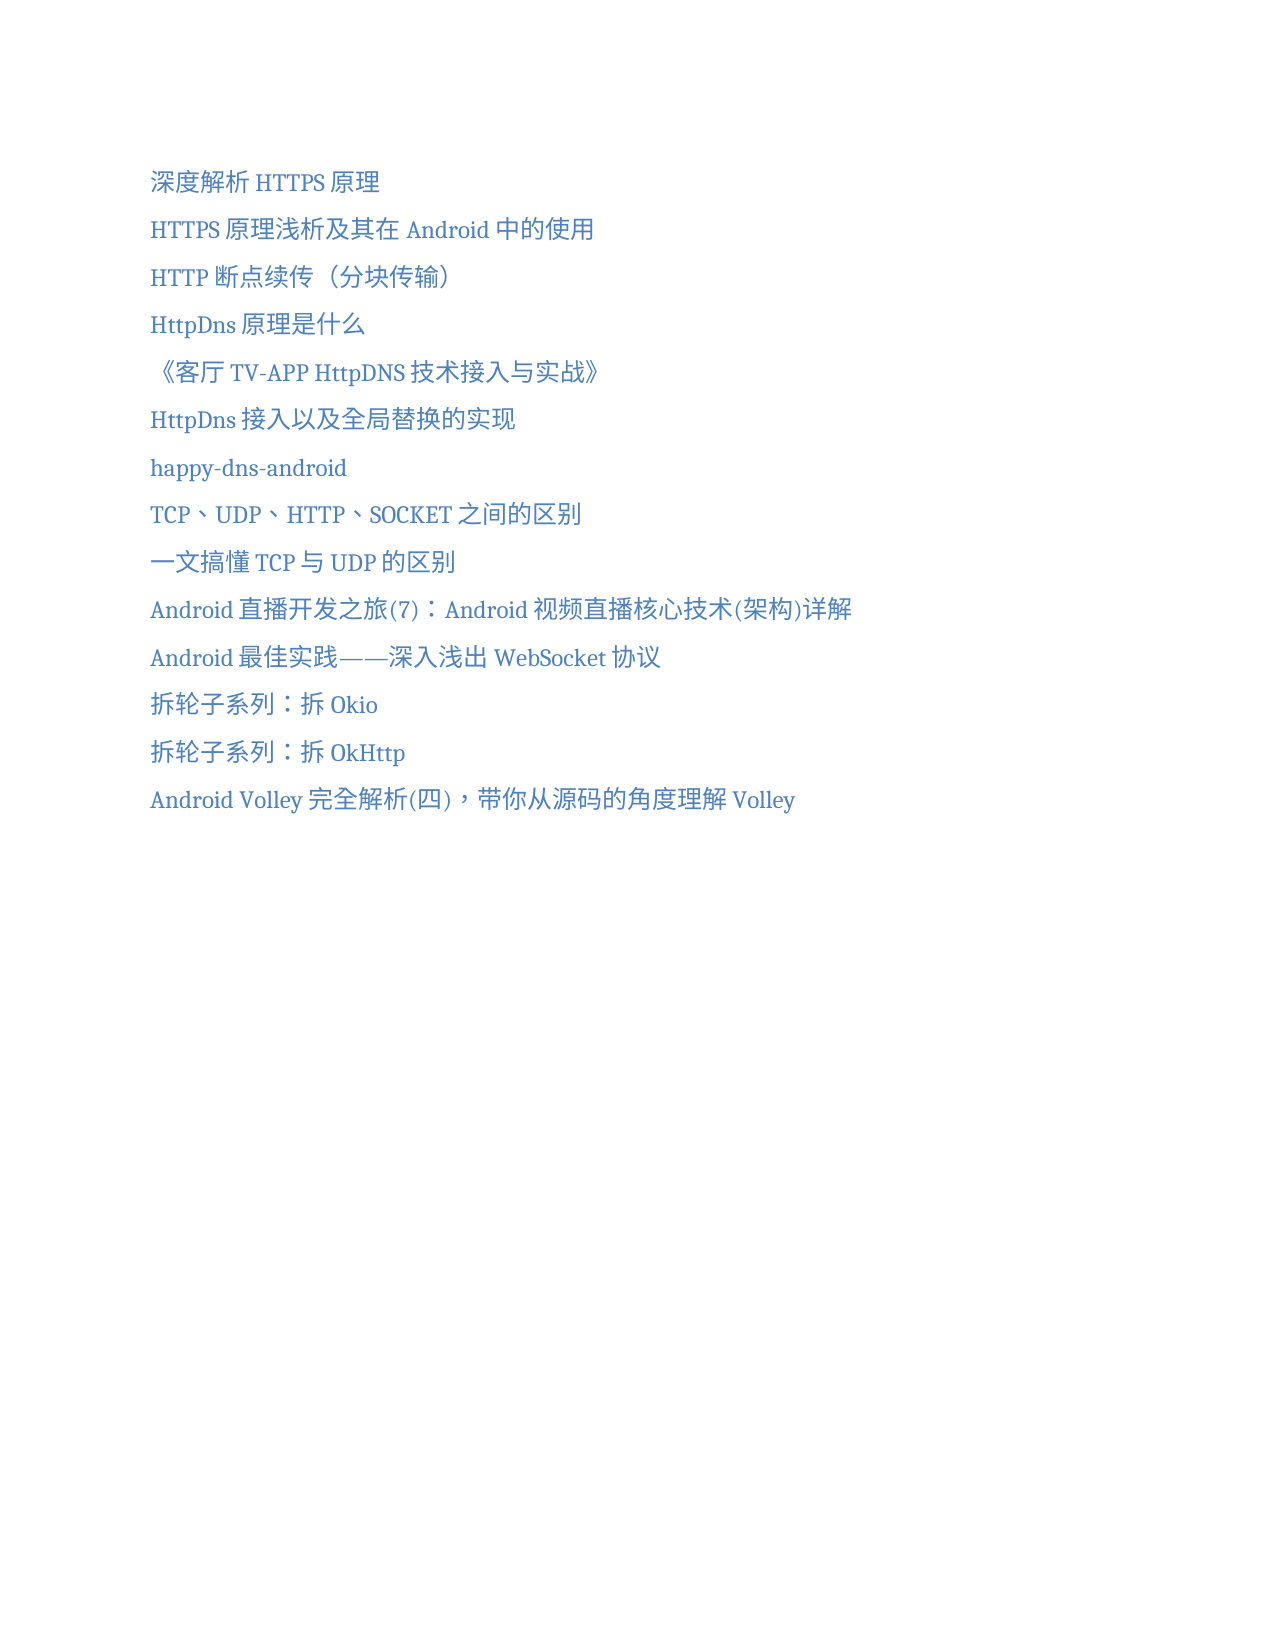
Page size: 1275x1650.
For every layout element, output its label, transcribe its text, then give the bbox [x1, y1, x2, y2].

text 拆轮子系列：拆 Okio [150, 691, 1125, 720]
text HttpDns 原理是什么 [150, 311, 1125, 340]
text Android Volley完全解析(四)，带你从源码的角度理解Volley [150, 786, 1125, 815]
text happy-dns-android [150, 454, 1125, 482]
text HTTPS 原理浅析及其在 Android 中的使用 [150, 216, 1125, 245]
text TCP、UDP、HTTP、SOCKET之间的区别 [150, 501, 1125, 530]
text HttpDns接入以及全局替换的实现 [150, 406, 1125, 435]
text 一文搞懂TCP与UDP的区别 [150, 549, 1125, 577]
text Android直播开发之旅(7)：Android视频直播核心技术(架构)详解 [150, 596, 1125, 625]
text 拆轮子系列：拆 OkHttp [150, 739, 1125, 767]
text Android最佳实践——深入浅出WebSocket协议 [150, 644, 1125, 672]
text 《客厅TV-APP HttpDNS技术接入与实战》 [150, 359, 1125, 387]
text HTTP 断点续传（分块传输） [150, 264, 1125, 292]
text 深度解析HTTPS原理 [150, 169, 1125, 197]
